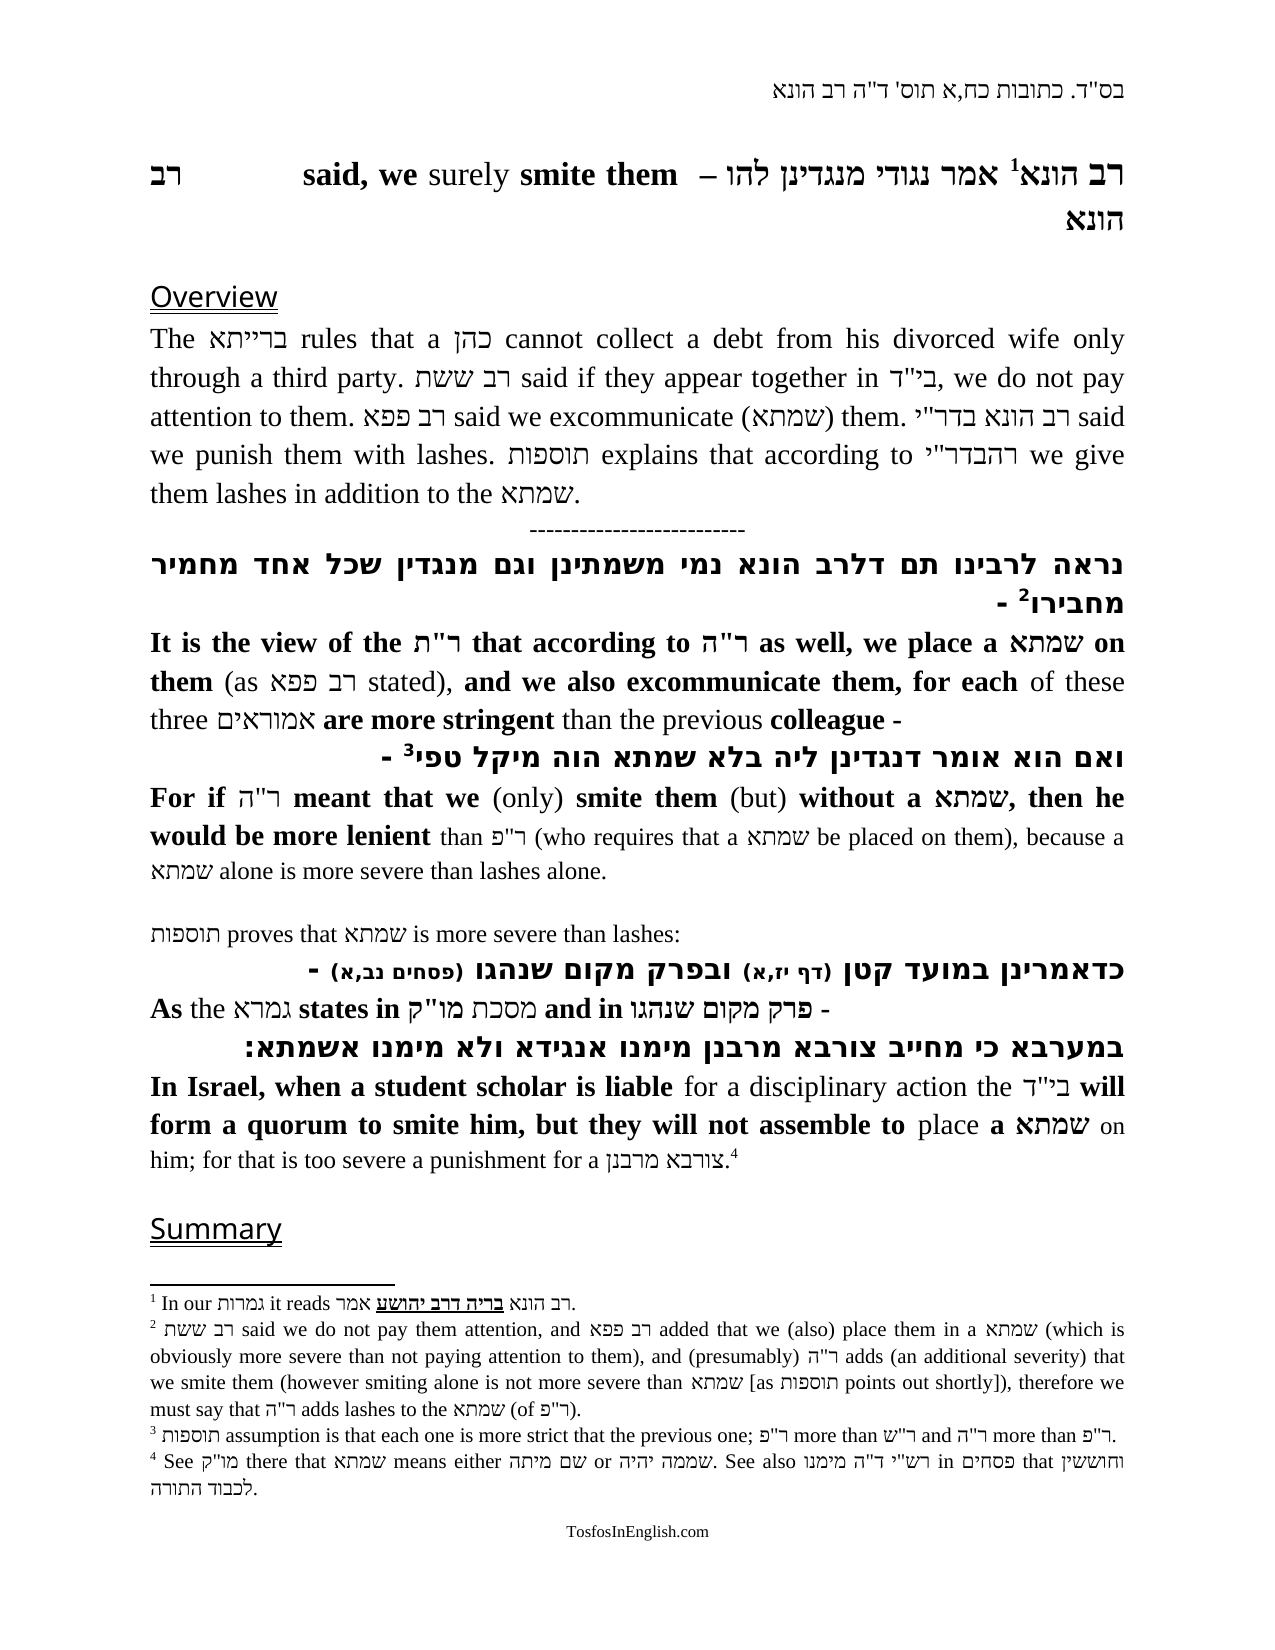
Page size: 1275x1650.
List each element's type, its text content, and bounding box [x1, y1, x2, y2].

text רב הונא אמר נגודי מנגדינן להו – said, we surely smite them רב הונא [150, 150, 1125, 237]
text כדאמרינן במועד קטן (דף יז,א) ובפרק מקום שנהגו (פסחים נב,א) - [150, 952, 1125, 986]
text במערבא כי מחייב צורבא מרבנן מימנו אנגידא ולא מימנו אשמתא: [150, 1030, 1125, 1064]
text It is the view of the ר"ת that according to ר"ה as well, we place a שמתא on them (as רב פפא stated), and we also excommunicate them, for each of these three אמוראים are more stringent than the previous colleague - [150, 625, 1125, 736]
text תוספות proves that שמתא is more severe than lashes: [150, 919, 1125, 948]
text ואם הוא אומר דנגדינן ליה בלא שמתא הוה מיקל טפי - [150, 741, 1125, 775]
text נראה לרבינו תם דלרב הונא נמי משמתינן וגם מנגדין שכל אחד מחמיר מחבירו - [150, 547, 1125, 620]
text -------------------------- [150, 514, 1125, 543]
text Overview [150, 276, 1125, 316]
text As the גמרא states in מסכת מו"ק and in פרק מקום שנהגו - [150, 991, 1125, 1025]
text In Israel, when a student scholar is liable for a disciplinary action the בי"ד will form a quorum to smite him, but they will not assemble to place a שמתא on him; for that is too severe a punishment for a צורבא מרבנן. [150, 1069, 1125, 1174]
text The ברייתא rules that a כהן cannot collect a debt from his divorced wife only through a third party. רב ששת said if they appear together in בי"ד, we do not pay attention to them. רב פפא said we excommunicate (שמתא) them. רב הונא בדר"י said we punish them with lashes. תוספות explains that according to רהבדר"י we give them lashes in addition to the שמתא. [150, 322, 1125, 509]
text For if ר"ה meant that we (only) smite them (but) without a שמתא, then he would be more lenient than ר"פ (who requires that a שמתא be placed on them), because a שמתא alone is more severe than lashes alone. [150, 780, 1125, 885]
text Summary [150, 1208, 1125, 1248]
